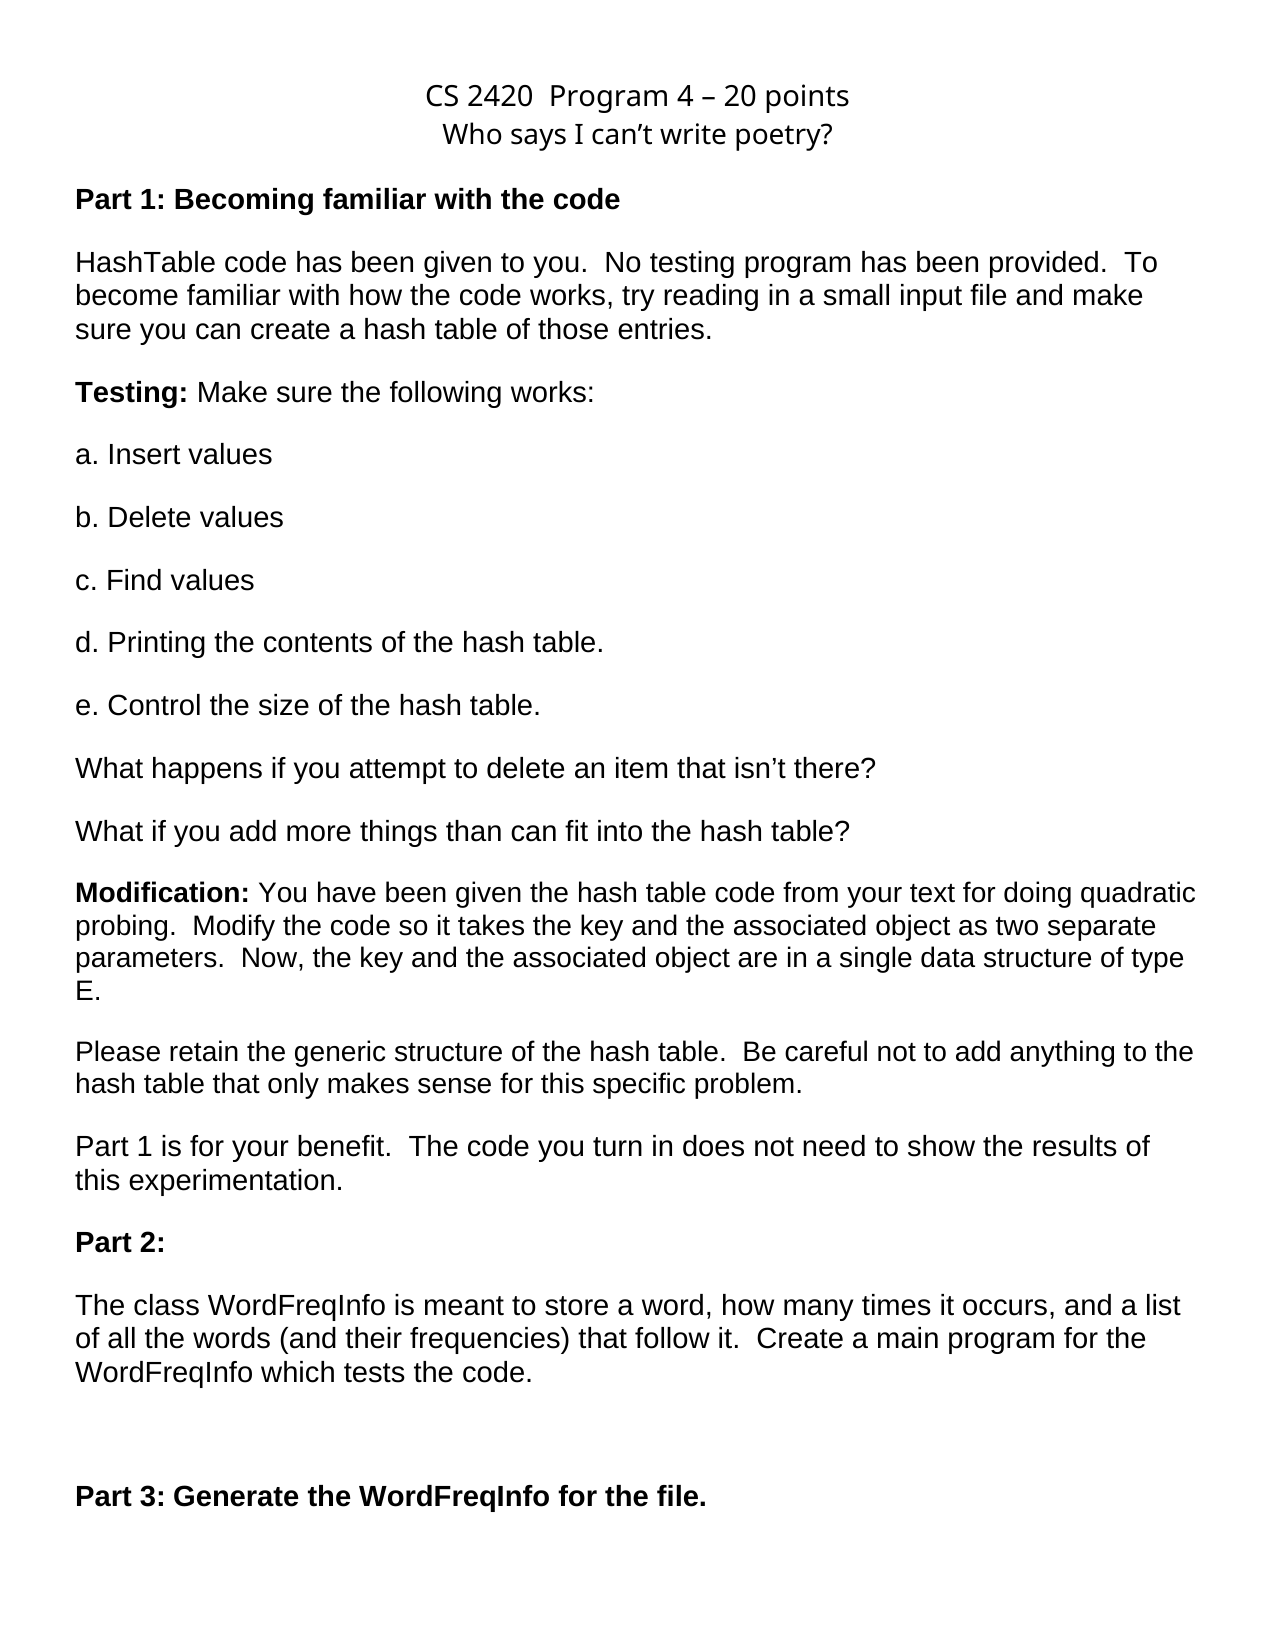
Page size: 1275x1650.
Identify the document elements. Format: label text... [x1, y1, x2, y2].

text Please retain the generic structure of the hash table. Be careful not to add anything to the hash table that only makes sense for this specific problem. [75, 1035, 1200, 1100]
text CS 2420 Program 4 – 20 points Who says I can’t write poetry? [75, 75, 1200, 153]
text HashTable code has been given to you. No testing program has been provided. To become familiar with how the code works, try reading in a small input file and make sure you can create a hash table of those entries. [75, 245, 1200, 346]
text The class WordFreqInfo is meant to store a word, how many times it occurs, and a list of all the words (and their frequencies) that follow it. Create a main program for the WordFreqInfo which tests the code. [75, 1288, 1200, 1389]
text Part 3: Generate the WordFreqInfo for the file. [75, 1479, 1200, 1513]
text Part 2: [75, 1225, 1200, 1259]
text a. Insert values [75, 437, 1200, 471]
text Testing: Make sure the following works: [75, 375, 1200, 408]
text Part 1 is for your benefit. The code you turn in does not need to show the results of this experimentation. [75, 1129, 1200, 1196]
text b. Delete values [75, 500, 1200, 534]
text d. Printing the contents of the hash table. [75, 626, 1200, 659]
text e. Control the size of the hash table. [75, 688, 1200, 722]
text Modification: You have been given the hash table code from your text for doing quadratic probing. Modify the code so it takes the key and the associated object as two separate parameters. Now, the key and the associated object are in a single data structure of type E. [75, 876, 1200, 1006]
text Part 1: Becoming familiar with the code [75, 182, 1200, 216]
text c. Find values [75, 563, 1200, 596]
text What happens if you attempt to delete an item that isn’t there? [75, 751, 1200, 784]
text What if you add more things than can fit into the hash table? [75, 814, 1200, 847]
